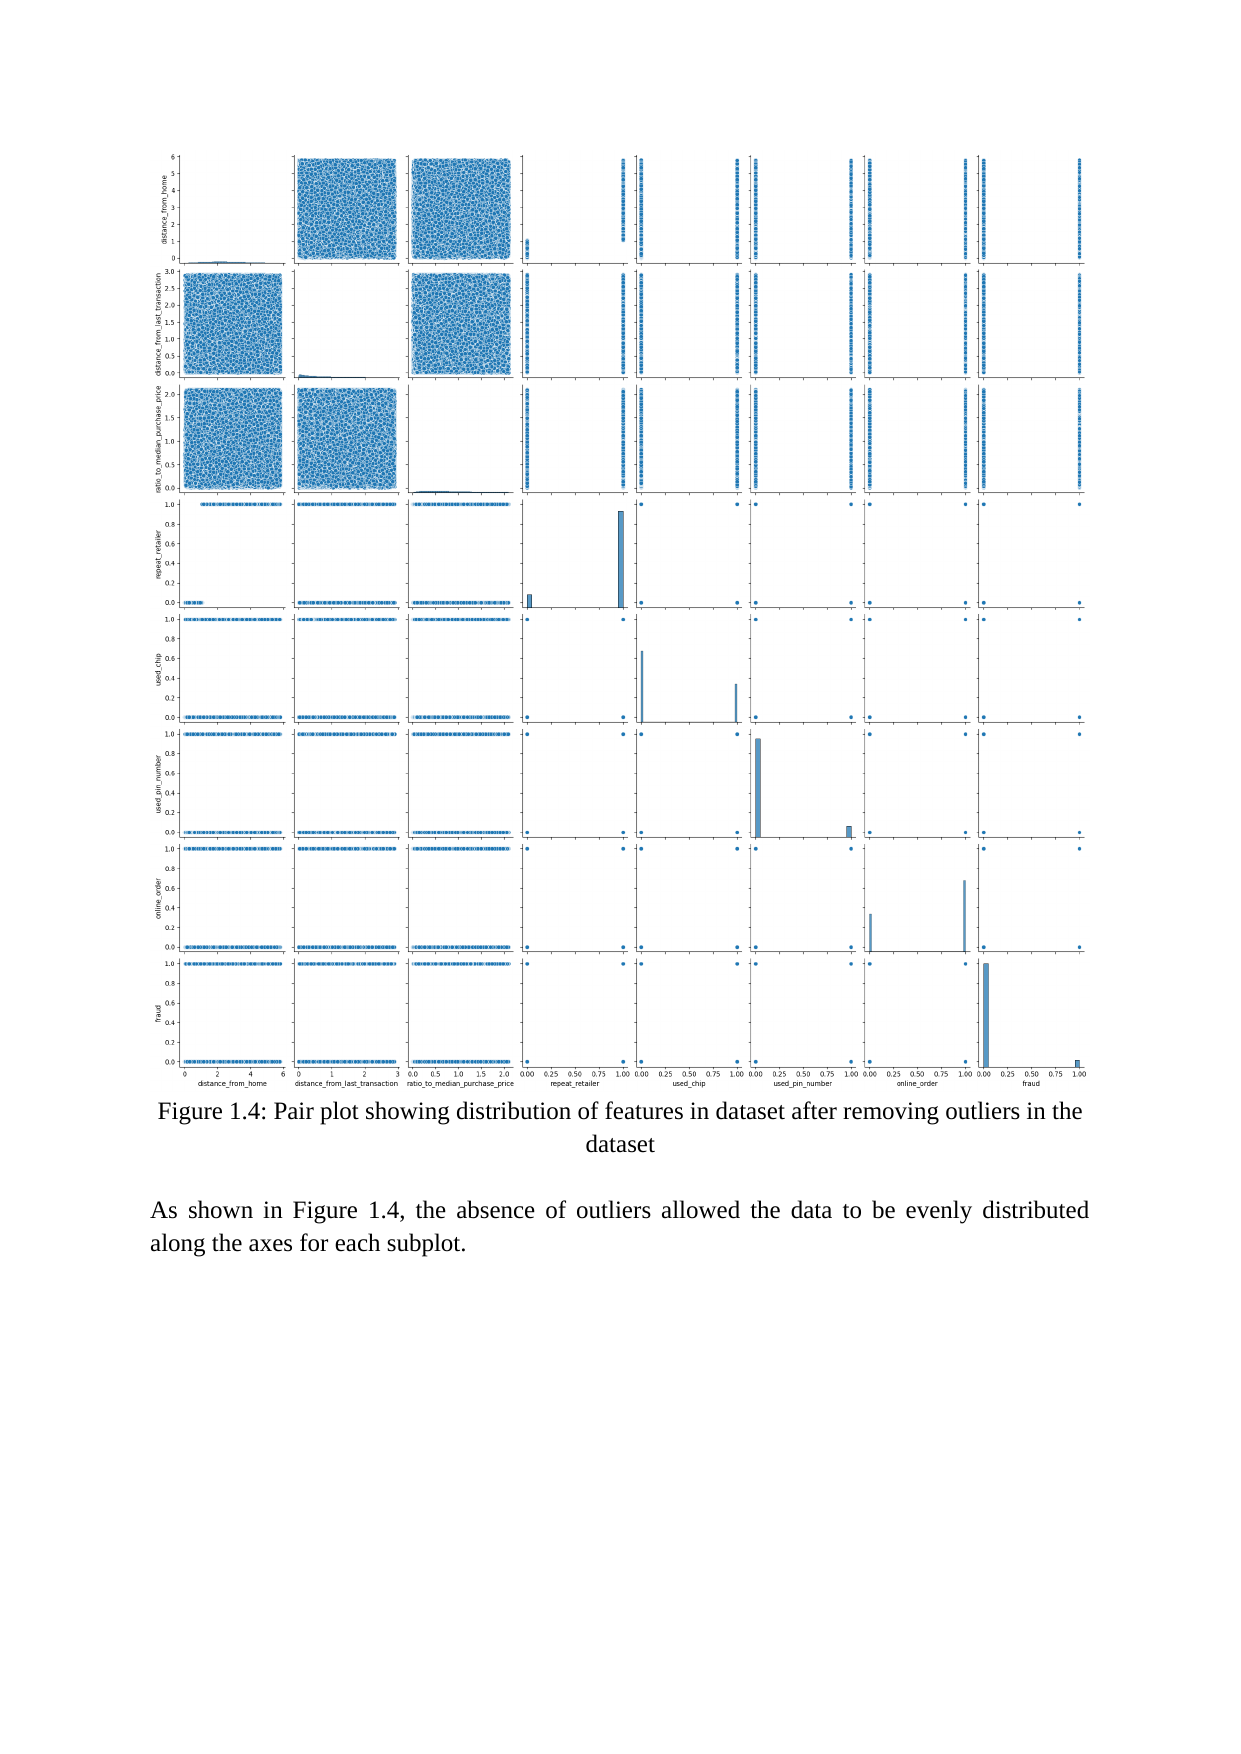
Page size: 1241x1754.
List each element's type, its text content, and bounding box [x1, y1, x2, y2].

text As shown in Figure 1.4, the absence of outliers allowed the data to be evenly distributed along the axes for each subplot. [150, 1195, 1090, 1257]
text Figure 1.4: Pair plot showing distribution of features in dataset after removing outliers in the dataset [150, 1096, 1090, 1158]
picture [150, 150, 1091, 1092]
